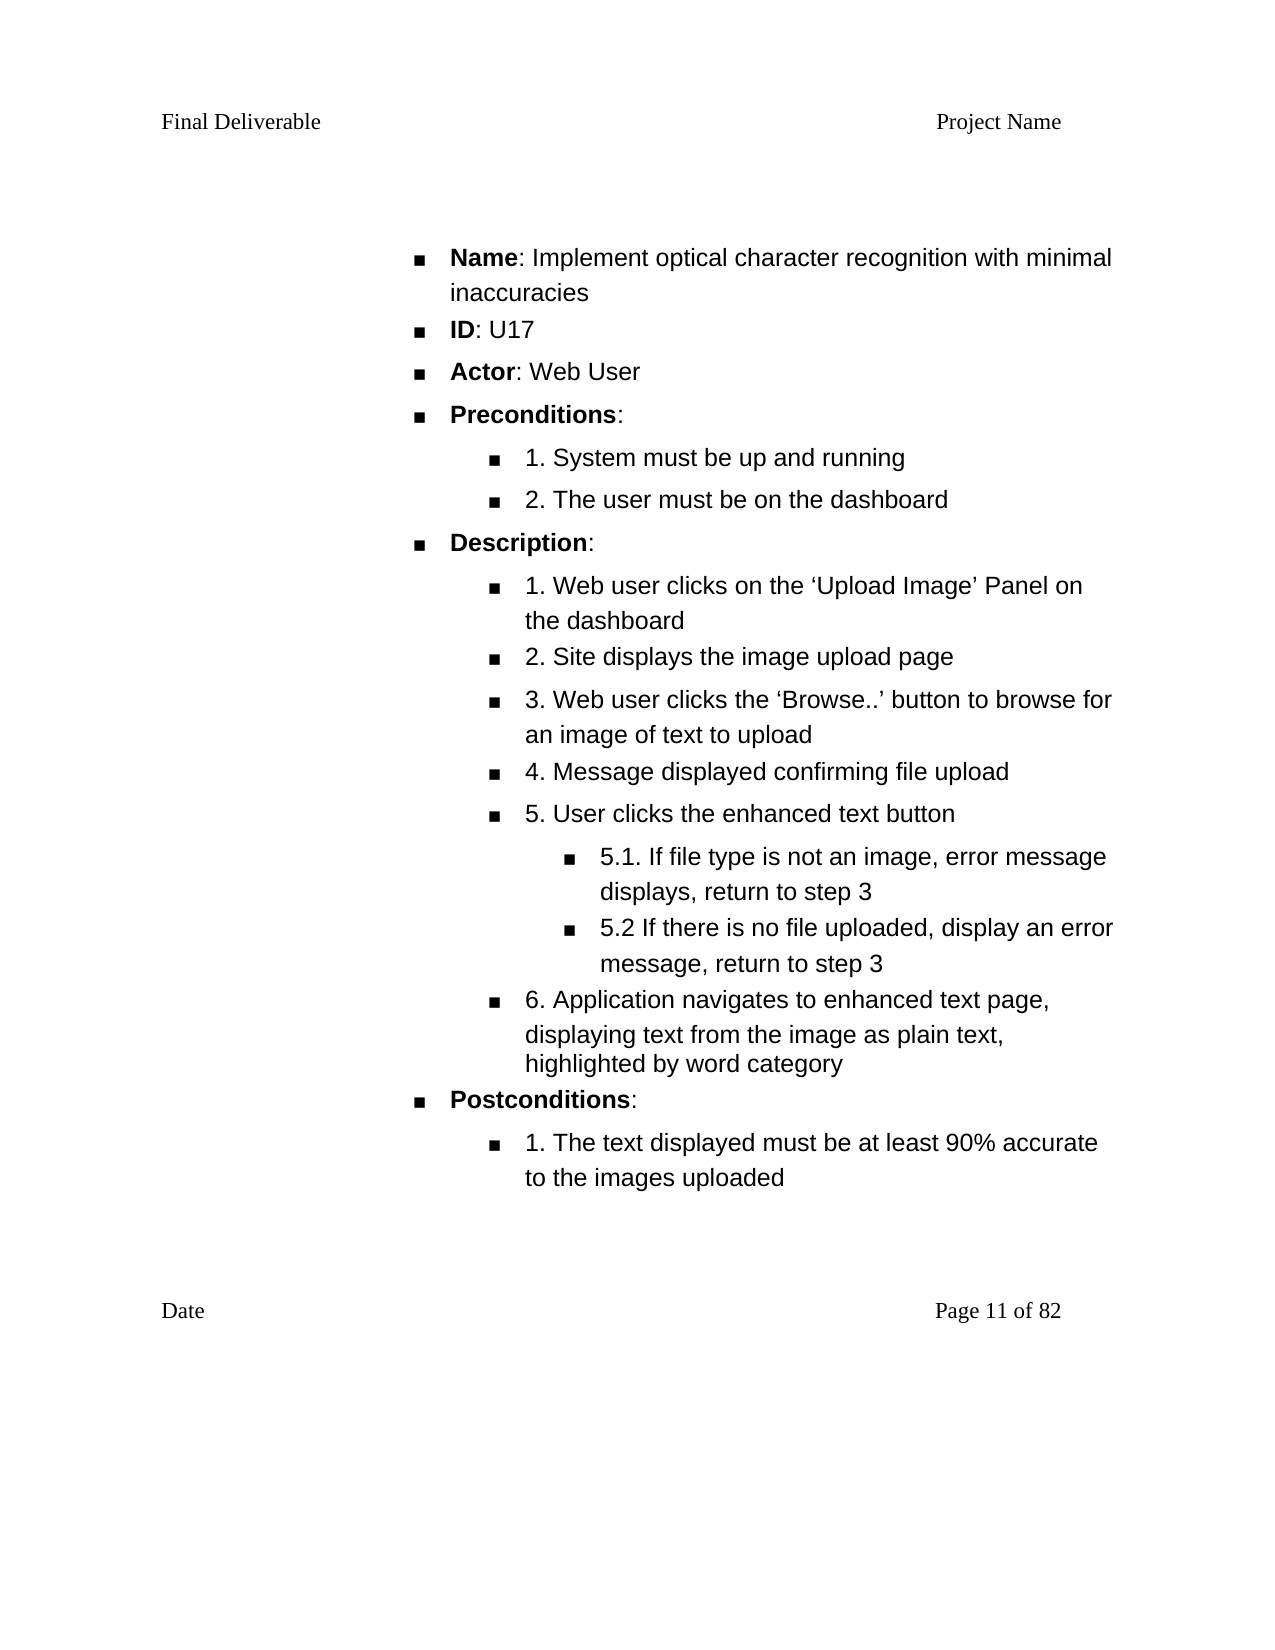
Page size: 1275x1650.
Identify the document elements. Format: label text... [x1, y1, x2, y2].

list 4. Message displayed confirming file upload [487, 749, 1125, 792]
list 1. System must be up and running [487, 435, 1125, 478]
list Postconditions: [412, 1078, 1125, 1120]
list 5. User clicks the enhanced text button [487, 792, 1125, 834]
list Actor: Web User [412, 350, 1125, 393]
list 1. The text displayed must be at least 90% accurate to the images uploaded [487, 1120, 1125, 1192]
list 5.1. If file type is not an image, error message displays, return to step 3 [562, 834, 1125, 906]
list Preconditions: [412, 393, 1125, 435]
list Description: [412, 521, 1125, 563]
list 2. The user must be on the dashboard [487, 478, 1125, 521]
list 3. Web user clicks the ‘Browse..’ button to browse for an image of text to upload [487, 678, 1125, 749]
list Name: Implement optical character recognition with minimal inaccuracies [412, 236, 1125, 307]
list 5.2 If there is no file uploaded, display an error message, return to step 3 [562, 906, 1125, 977]
list 1. Web user clicks on the ‘Upload Image’ Panel on the dashboard [487, 563, 1125, 635]
list 2. Site displays the image upload page [487, 635, 1125, 678]
list ID: U17 [412, 307, 1125, 350]
list 6. Application navigates to enhanced text page, displaying text from the image as plain text, highlighted by word category [487, 977, 1125, 1078]
